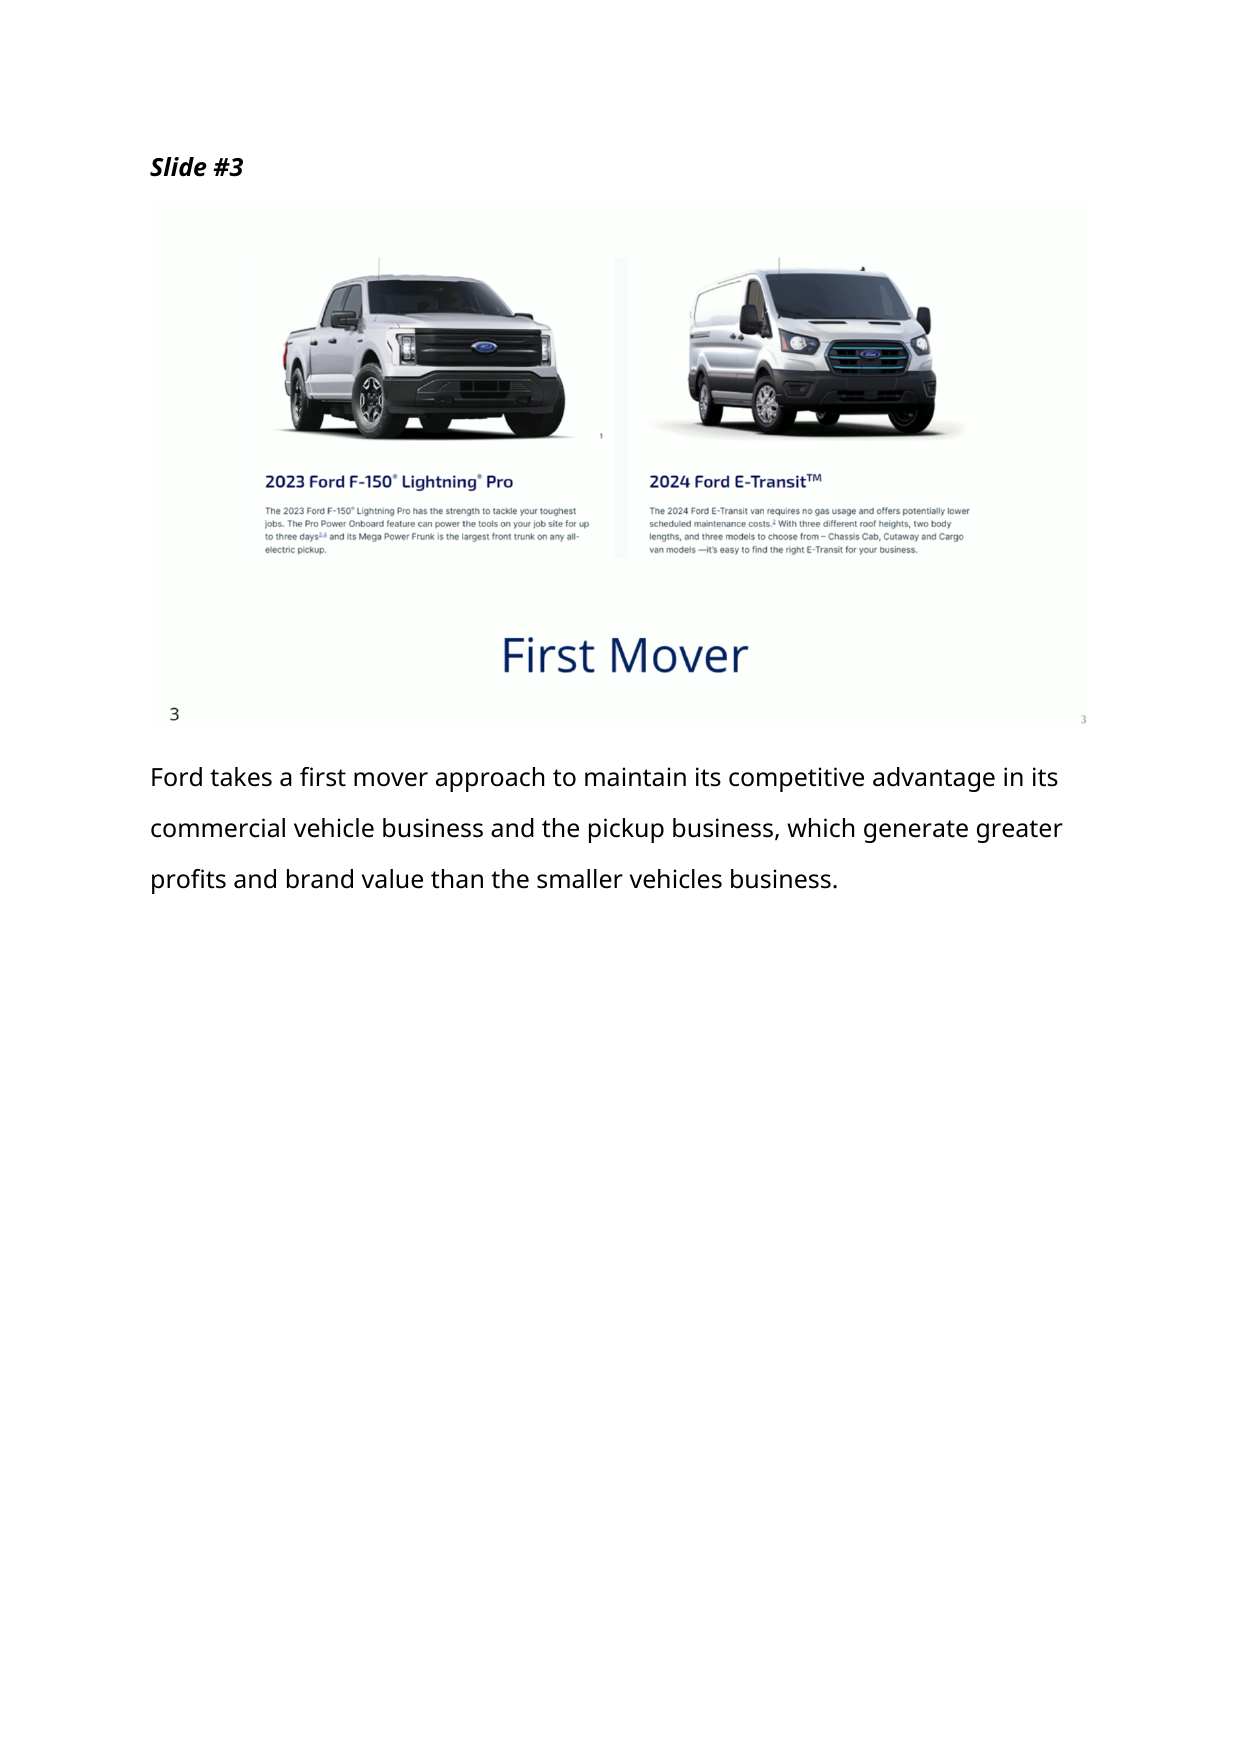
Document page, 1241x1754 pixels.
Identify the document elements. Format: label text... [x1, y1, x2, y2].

subtitle Slide #3 [150, 150, 1090, 201]
text Ford takes a first mover approach to maintain its competitive advantage in its commercial vehicle business and the pickup business, which generate greater profits and brand value than the smaller vehicles business. [150, 759, 1090, 896]
picture [150, 201, 1091, 730]
